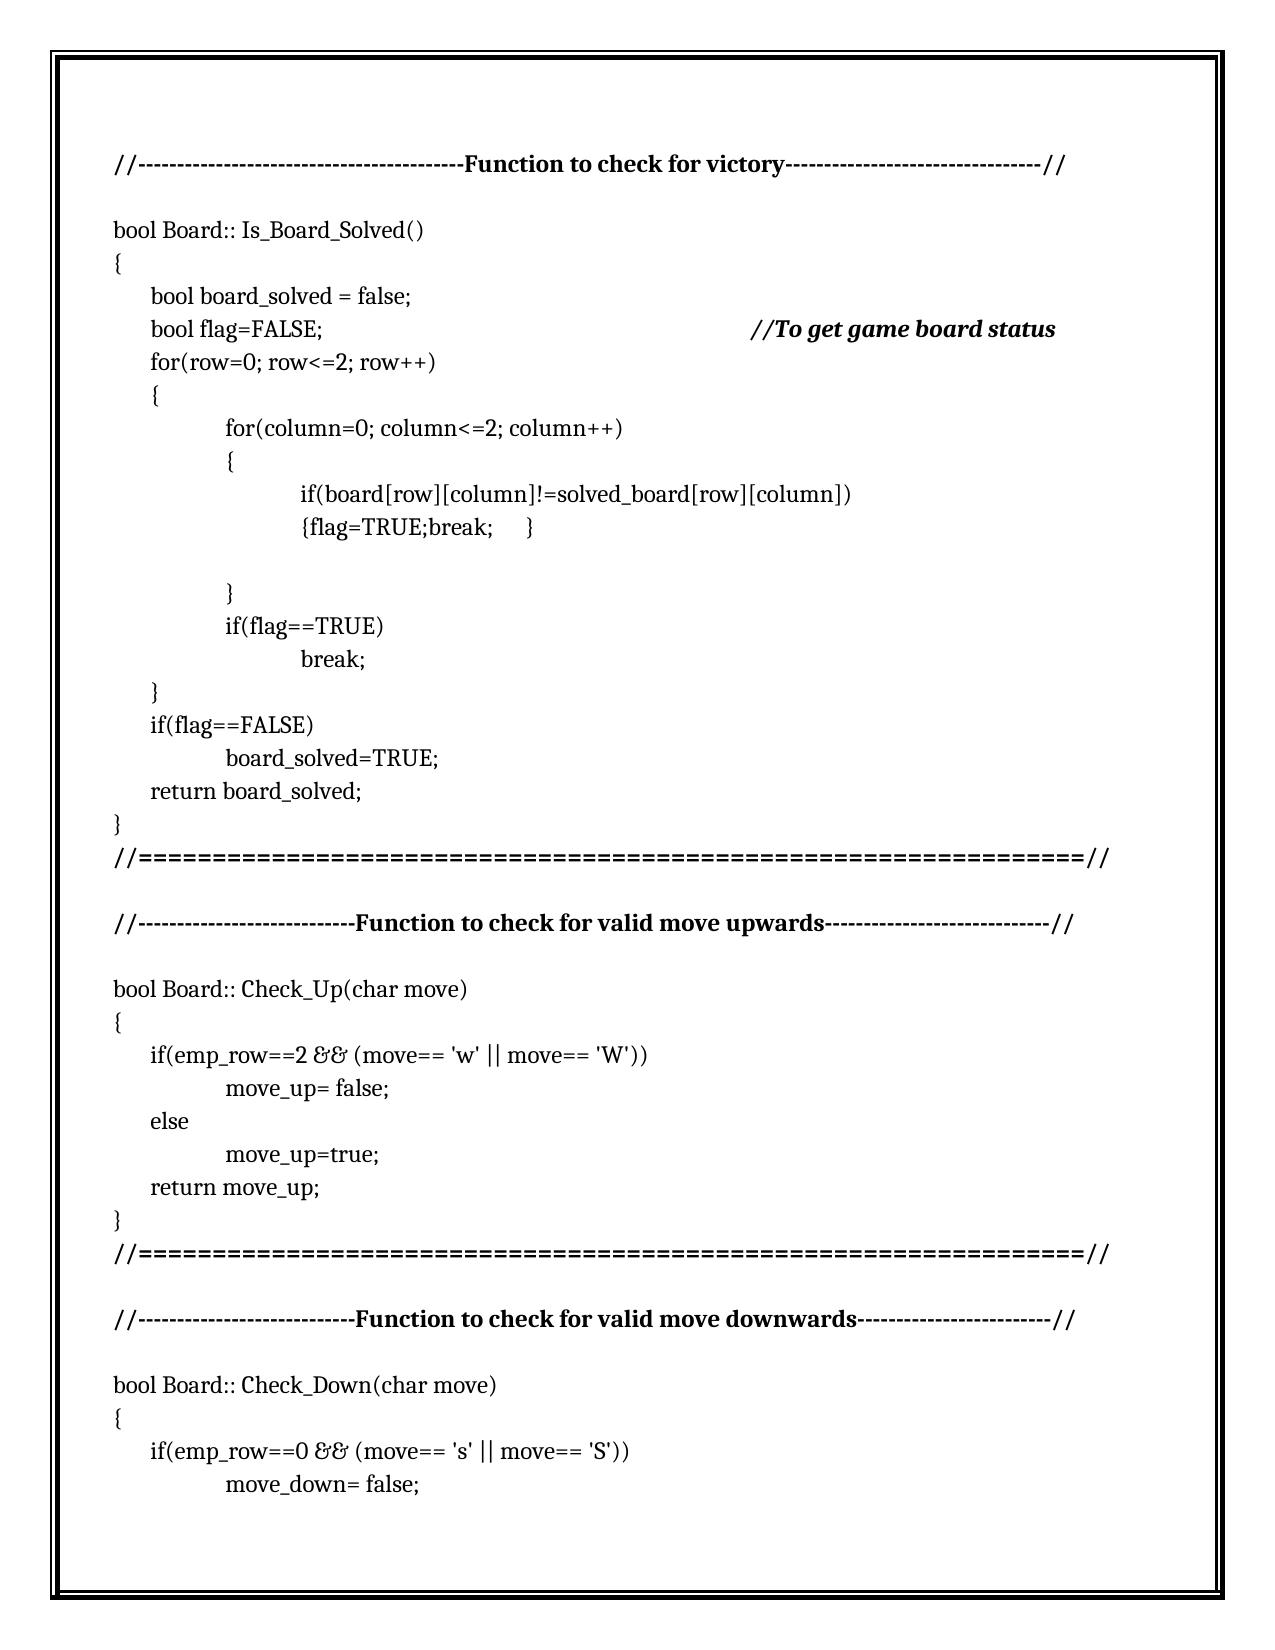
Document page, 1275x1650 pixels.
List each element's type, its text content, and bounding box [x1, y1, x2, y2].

text move_up=true; [113, 1140, 1125, 1169]
text //================================================================// [113, 843, 1125, 872]
text } [113, 579, 1125, 607]
text bool board_solved = false; [113, 282, 1125, 311]
text if(emp_row==0 && (move== 's' || move== 'S')) [113, 1437, 1125, 1466]
text //------------------------------------------Function to check for victory---------------------------------// [113, 150, 1125, 179]
text for(row=0; row<=2; row++) [113, 348, 1125, 377]
text } [113, 678, 1125, 706]
text {flag=TRUE;break; } [113, 513, 1125, 542]
text if(flag==TRUE) [113, 612, 1125, 640]
text bool Board:: Check_Up(char move) [113, 975, 1125, 1004]
text //================================================================// [113, 1239, 1125, 1268]
text if(flag==FALSE) [113, 711, 1125, 739]
text { [113, 447, 1125, 476]
text break; [113, 645, 1125, 673]
text bool flag=FALSE; //To get game board status [113, 315, 1125, 344]
text { [113, 1008, 1125, 1037]
text return move_up; [113, 1173, 1125, 1202]
text board_solved=TRUE; [113, 744, 1125, 772]
text move_up= false; [113, 1074, 1125, 1103]
text for(column=0; column<=2; column++) [113, 414, 1125, 443]
text else [113, 1107, 1125, 1136]
text //----------------------------Function to check for valid move upwards-----------------------------// [113, 909, 1125, 938]
text bool Board:: Is_Board_Solved() [113, 216, 1125, 245]
text if(emp_row==2 && (move== 'w' || move== 'W')) [113, 1041, 1125, 1070]
text { [113, 1404, 1125, 1433]
text { [113, 249, 1125, 278]
text } [113, 810, 1125, 838]
text } [113, 1206, 1125, 1235]
text { [113, 381, 1125, 410]
text bool Board:: Check_Down(char move) [113, 1371, 1125, 1400]
text return board_solved; [113, 777, 1125, 806]
text move_down= false; [113, 1470, 1125, 1499]
text if(board[row][column]!=solved_board[row][column]) [113, 480, 1125, 509]
text //----------------------------Function to check for valid move downwards-------------------------// [113, 1305, 1125, 1334]
